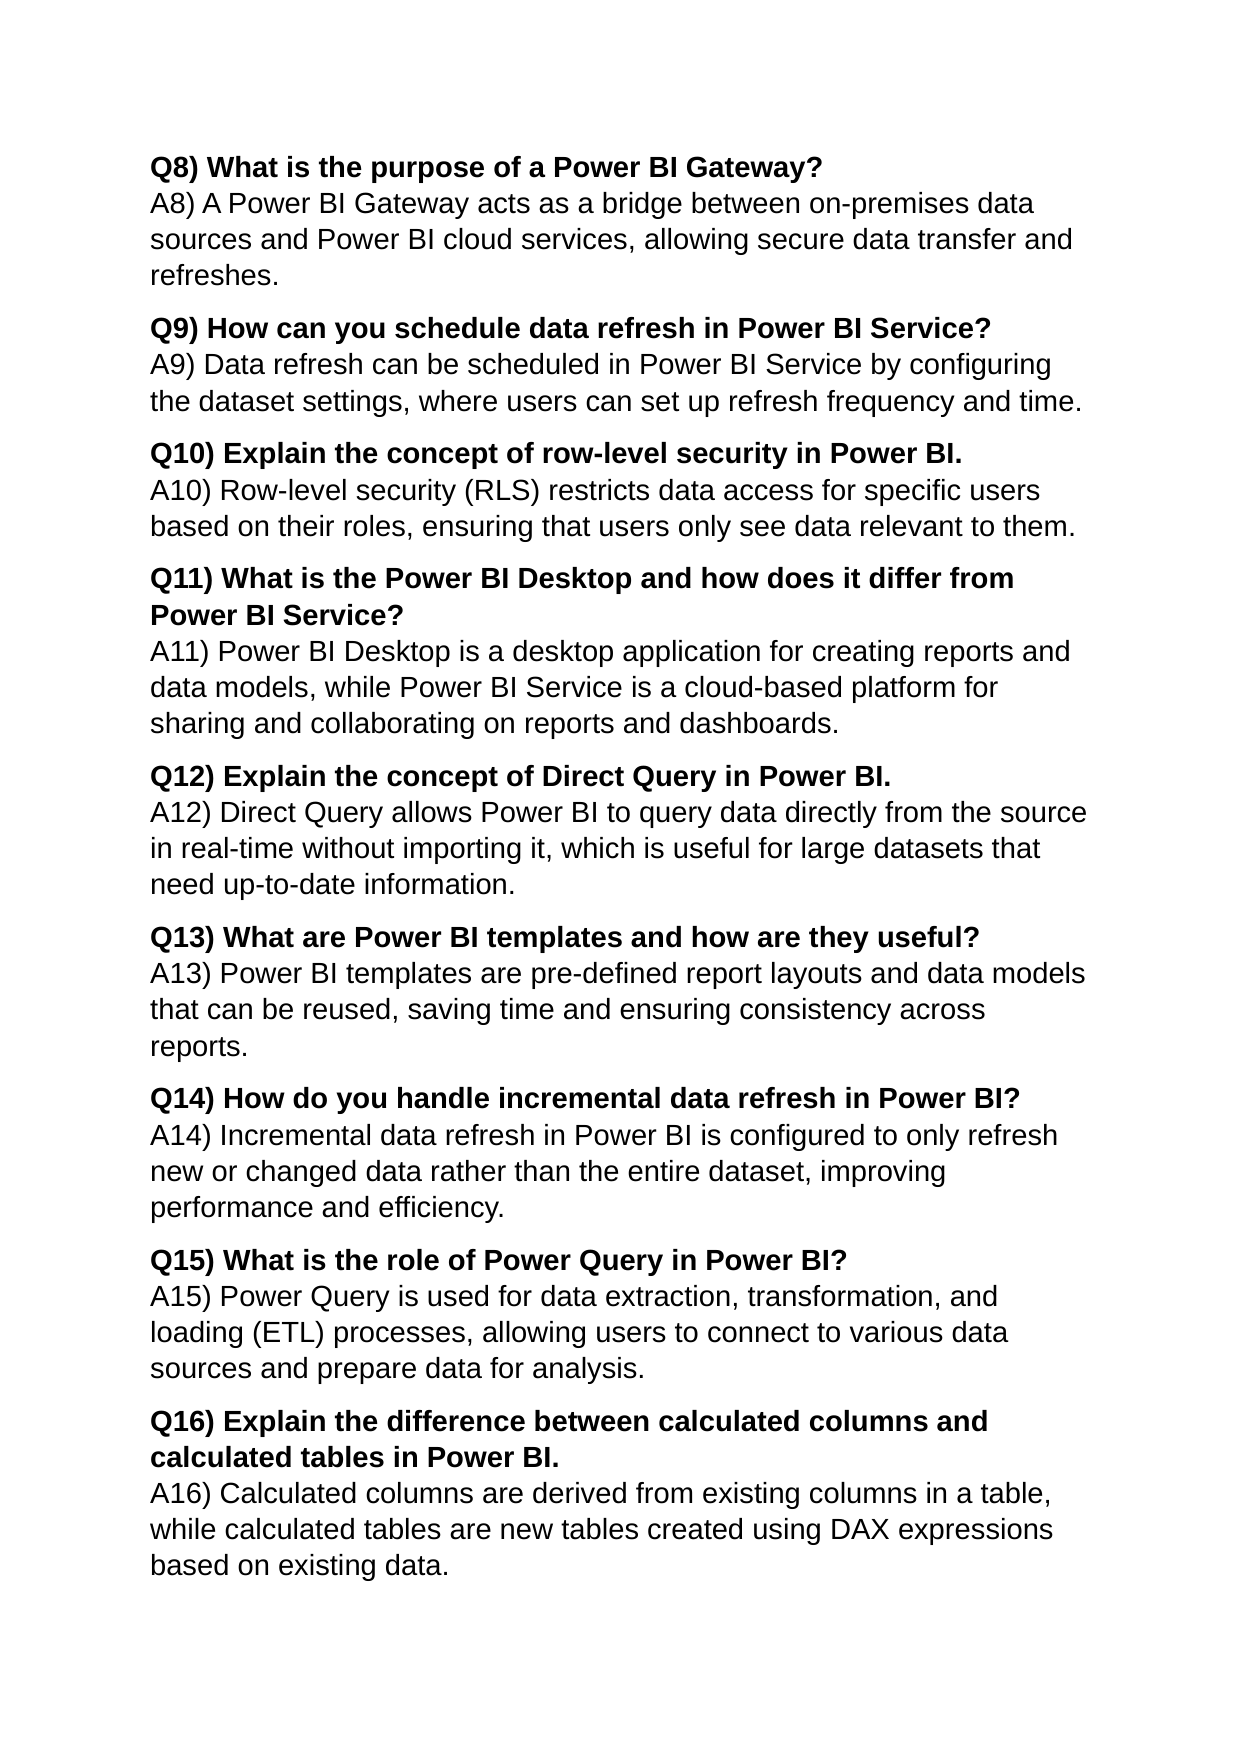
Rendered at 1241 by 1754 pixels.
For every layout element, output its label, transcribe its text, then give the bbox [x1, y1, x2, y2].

text Q10) Explain the concept of row-level security in Power BI. A10) Row-level security (RLS) restricts data access for specific users based on their roles, ensuring that users only see data relevant to them. [150, 436, 1090, 542]
text Q13) What are Power BI templates and how are they useful? A13) Power BI templates are pre-defined report layouts and data models that can be reused, saving time and ensuring consistency across reports. [150, 920, 1090, 1062]
text Q9) How can you schedule data refresh in Power BI Service? A9) Data refresh can be scheduled in Power BI Service by configuring the dataset settings, where users can set up refresh frequency and time. [150, 311, 1090, 417]
text Q12) Explain the concept of Direct Query in Power BI. A12) Direct Query allows Power BI to query data directly from the source in real-time without importing it, which is useful for large datasets that need up-to-date information. [150, 759, 1090, 901]
text Q14) How do you handle incremental data refresh in Power BI? A14) Incremental data refresh in Power BI is configured to only refresh new or changed data rather than the entire dataset, improving performance and efficiency. [150, 1081, 1090, 1223]
text Q16) Explain the difference between calculated columns and calculated tables in Power BI. A16) Calculated columns are derived from existing columns in a table, while calculated tables are new tables created using DAX expressions based on existing data. [150, 1404, 1090, 1582]
text Q11) What is the Power BI Desktop and how does it differ from Power BI Service? A11) Power BI Desktop is a desktop application for creating reports and data models, while Power BI Service is a cloud-based platform for sharing and collaborating on reports and dashboards. [150, 561, 1090, 739]
text Q15) What is the role of Power Query in Power BI? A15) Power Query is used for data extraction, transformation, and loading (ETL) processes, allowing users to connect to various data sources and prepare data for analysis. [150, 1243, 1090, 1384]
text Q8) What is the purpose of a Power BI Gateway? A8) A Power BI Gateway acts as a bridge between on-premises data sources and Power BI cloud services, allowing secure data transfer and refreshes. [150, 150, 1090, 292]
